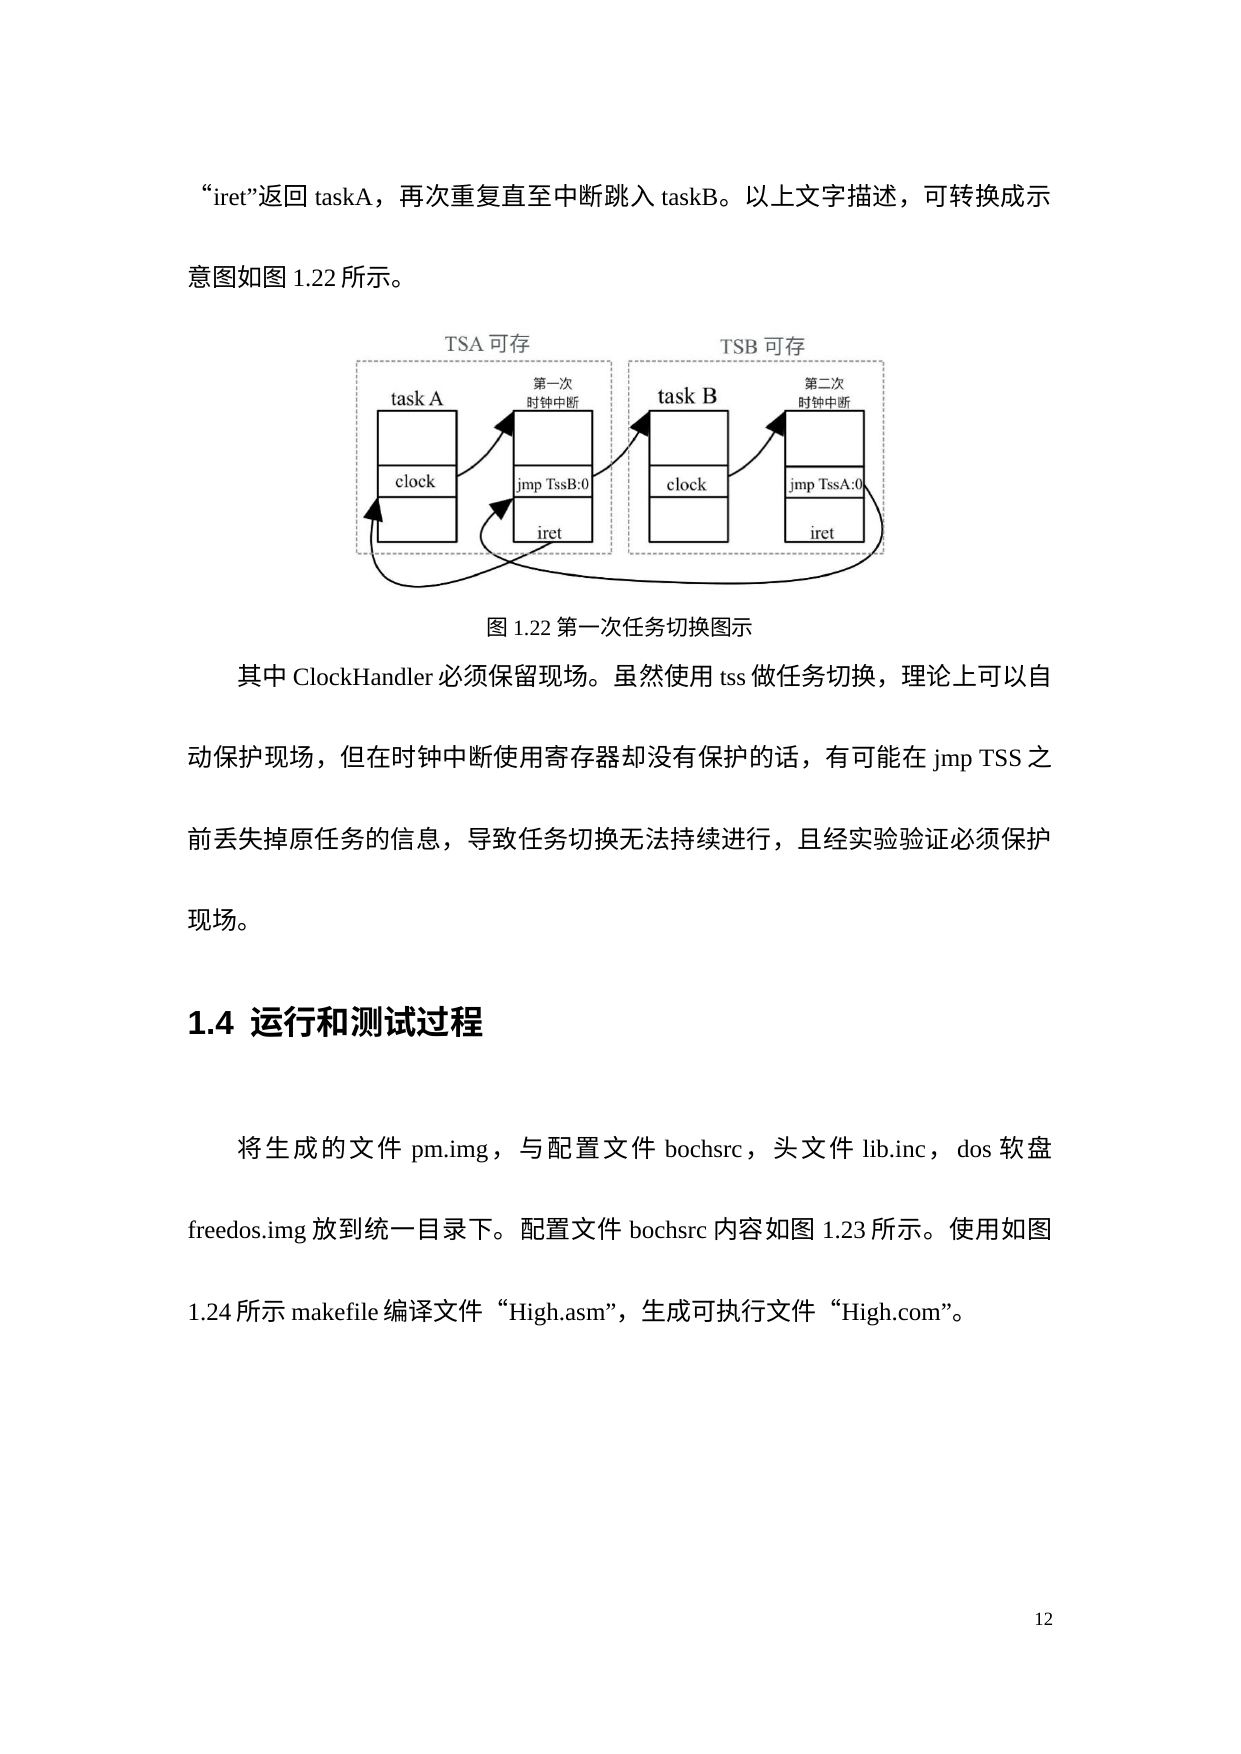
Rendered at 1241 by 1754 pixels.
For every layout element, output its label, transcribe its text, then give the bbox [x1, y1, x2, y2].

picture [322, 317, 918, 602]
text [187, 162, 1053, 308]
subtitle 运行和测试过程 [187, 987, 1053, 1052]
text 图1.22 第一次任务切换图示 [187, 610, 1053, 642]
text 其中ClockHandler必须保留现场。虽然使用tss做任务切换，理论上可以自动保护现场，但在时钟中断使用寄存器却没有保护的话，有可能在jmp TSS之前丢失掉原任务的信息，导致任务切换无法持续进行，且经实验验证必须保护现场。 [187, 642, 1053, 951]
text 将生成的文件pm.img，与配置文件bochsrc，头文件lib.inc，dos软盘freedos.img放到统一目录下。配置文件bochsrc内容如图1.23所示。使用如图1.24所示makefile编译文件“High.asm”，生成可执行文件“High.com”。 [187, 1114, 1053, 1342]
